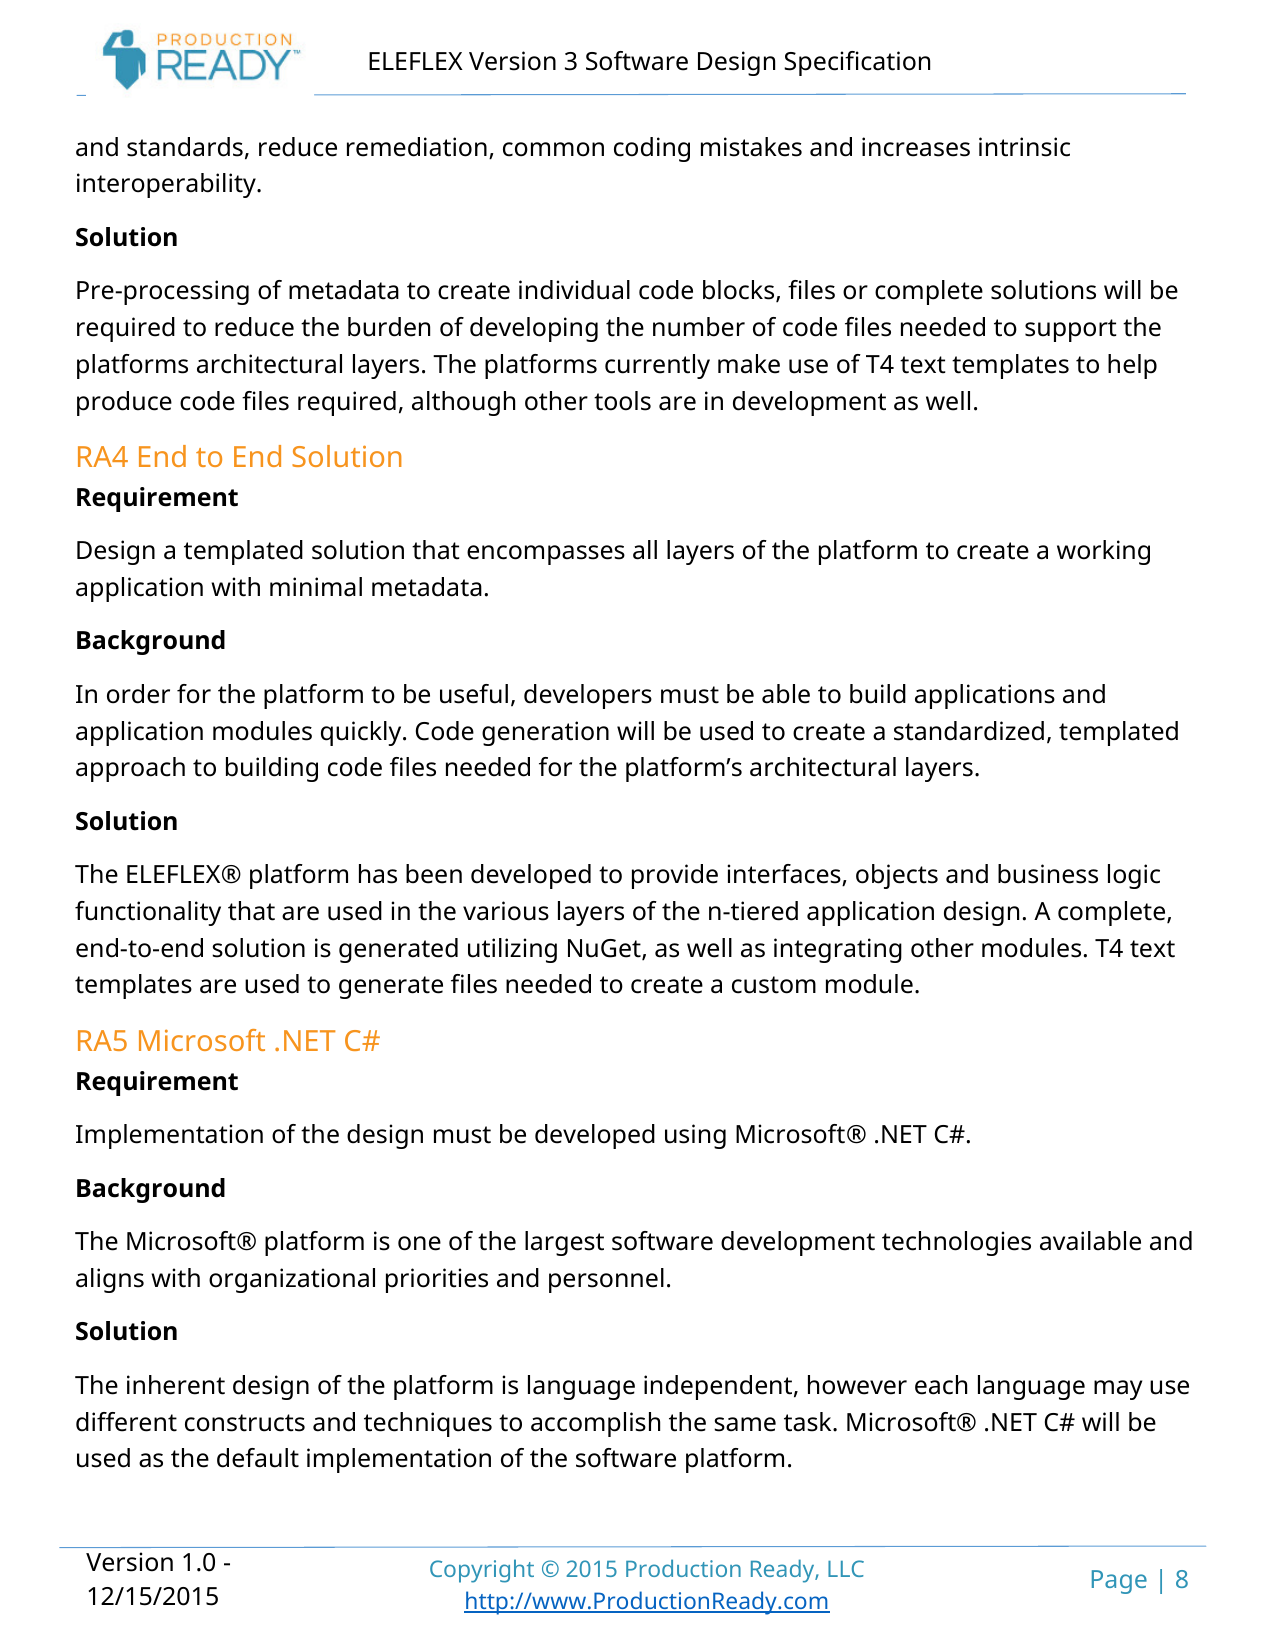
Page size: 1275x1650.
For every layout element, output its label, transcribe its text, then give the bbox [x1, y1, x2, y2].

text Implementation of the design must be developed using Microsoft® .NET C#. [75, 1117, 1200, 1151]
text The Microsoft® platform is one of the largest software development technologies available and aligns with organizational priorities and personnel. [75, 1224, 1200, 1294]
text Background [75, 1170, 1200, 1204]
text Requirement [75, 1063, 1200, 1097]
subtitle RA5 Microsoft .NET C# [75, 1021, 1200, 1060]
text Pre-processing of metadata to create individual code blocks, files or complete solutions will be required to reduce the burden of developing the number of code files needed to support the platforms architectural layers. The platforms currently make use of T4 text templates to help produce code files required, although other tools are in development as well. [75, 273, 1200, 417]
picture [86, 15, 315, 107]
text Solution [75, 219, 1200, 253]
text Background [75, 623, 1200, 657]
text The ELEFLEX® platform has been developed to provide interfaces, objects and business logic functionality that are used in the various layers of the n-tiered application design. A complete, end-to-end solution is generated utilizing NuGet, as well as integrating other modules. T4 text templates are used to generate files needed to create a custom module. [75, 857, 1200, 1001]
text Requirement [75, 479, 1200, 513]
text Solution [75, 1314, 1200, 1348]
text In order for the platform to be useful, developers must be able to build applications and application modules quickly. Code generation will be used to create a standardized, templated approach to building code files needed for the platform’s architectural layers. [75, 676, 1200, 784]
text Design a templated solution that encompasses all layers of the platform to create a working application with minimal metadata. [75, 533, 1200, 604]
text Solution [75, 803, 1200, 837]
subtitle RA4 End to End Solution [75, 437, 1200, 476]
